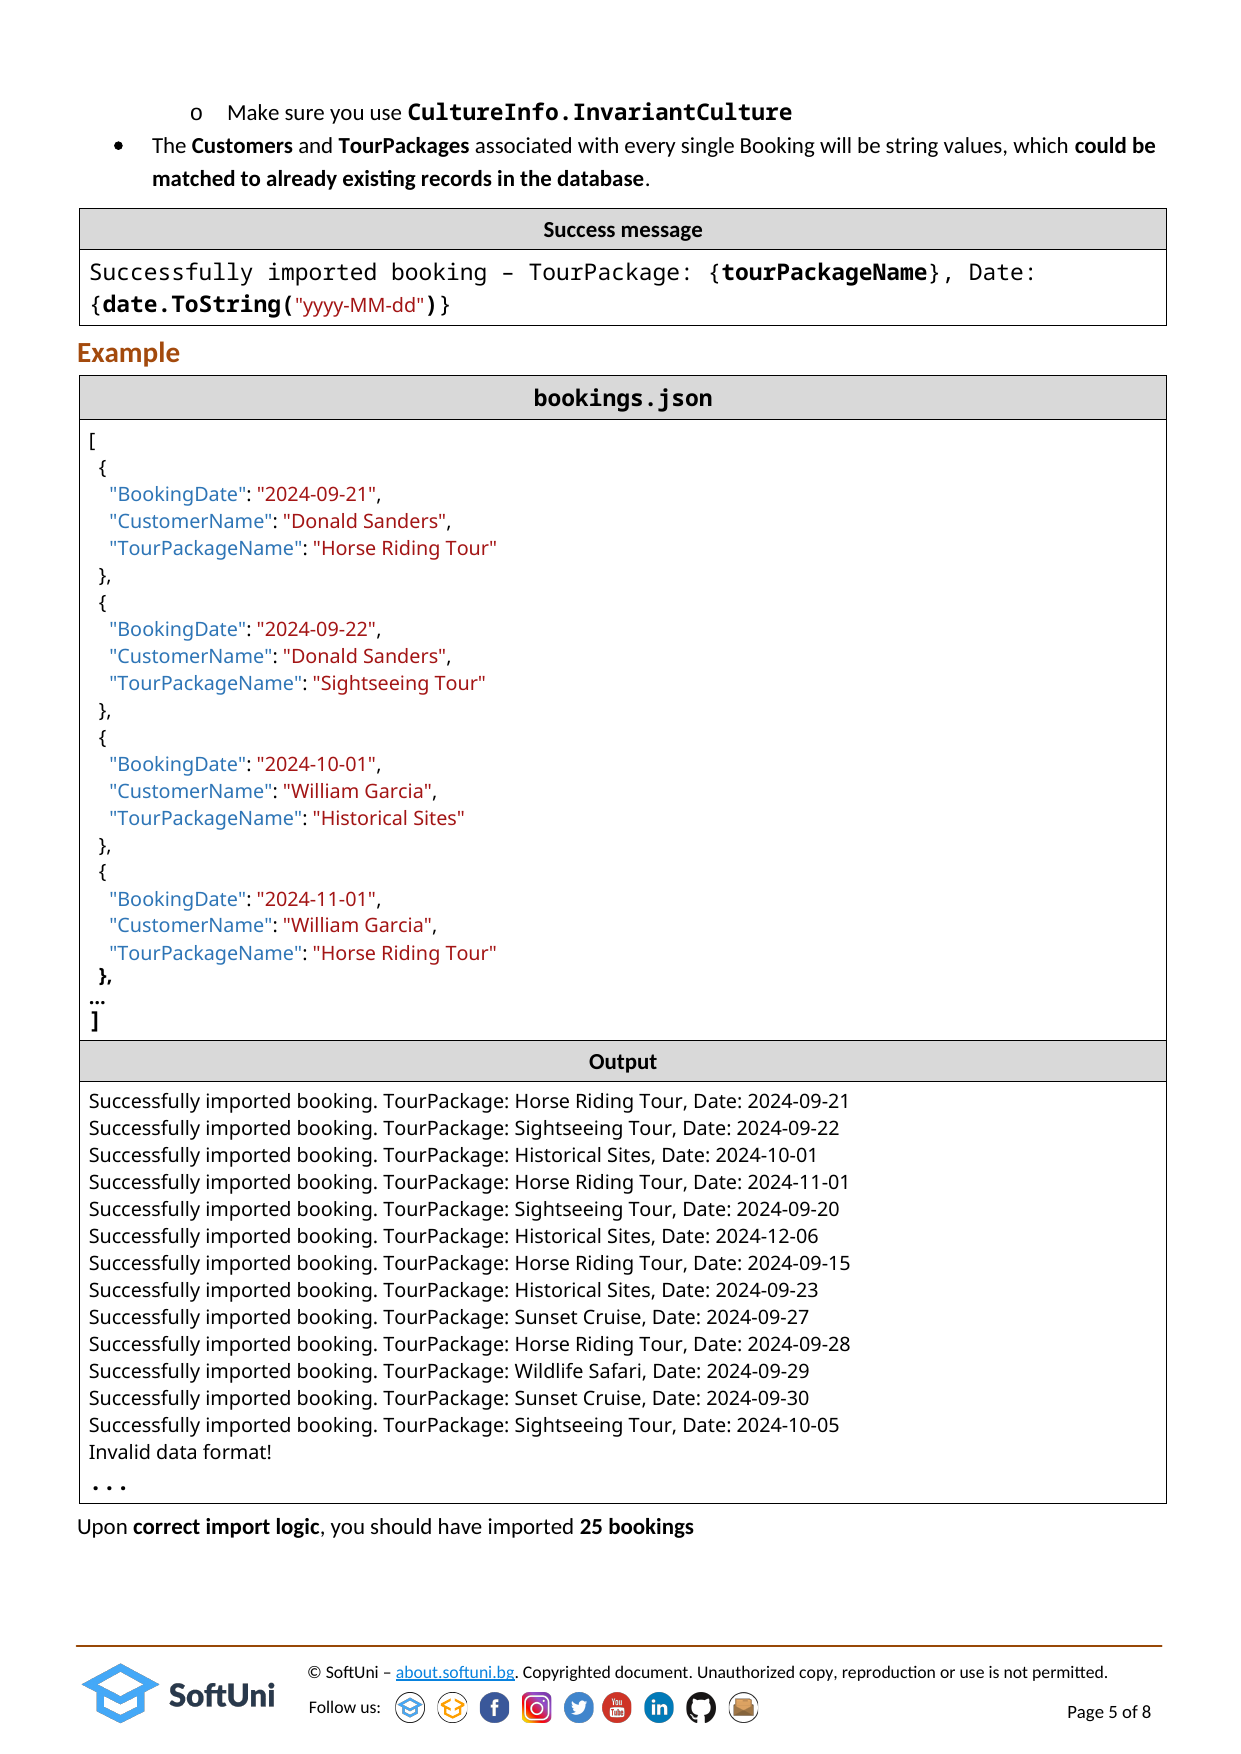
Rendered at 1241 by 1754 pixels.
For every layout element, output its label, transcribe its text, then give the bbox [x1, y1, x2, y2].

picture [437, 1692, 468, 1723]
table_cell [ { "BookingDate": "2024-09-21", "CustomerName": "Donald Sanders", "TourPackageName": "Horse Riding Tour" }, { "BookingDate": "2024-09-22", "CustomerName": "Donald Sanders", "TourPackageName": "Sightseeing Tour" }, { "BookingDate": "2024-10-01", "CustomerName": "William Garcia", "TourPackageName": "Historical Sites" }, { "BookingDate": "2024-11-01", "CustomerName": "William Garcia", "TourPackageName": "Horse Riding Tour" }, … ] [80, 420, 1166, 1040]
picture [728, 1692, 759, 1723]
picture [686, 1692, 716, 1723]
subtitle Example [77, 334, 1163, 370]
picture [665, 1692, 674, 1701]
text Upon correct import logic, you should have imported 25 bookings [77, 1512, 1163, 1540]
picture [395, 1692, 425, 1723]
picture [658, 1705, 667, 1714]
picture [644, 1692, 653, 1701]
table_cell Successfully imported booking – TourPackage: {tourPackageName}, Date: {date.ToString("yyyy-MM-dd")} [80, 250, 1166, 325]
table_header Success message [80, 209, 1166, 249]
picture [665, 1714, 674, 1723]
picture [602, 1692, 632, 1723]
table_cell Successfully imported booking. TourPackage: Horse Riding Tour, Date: 2024-09-21 Successfully imported booking. TourPackage: Sightseeing Tour, Date: 2024-09-22 Successfully imported booking. TourPackage: Historical Sites, Date: 2024-10-01 Successfully imported booking. TourPackage: Horse Riding Tour, Date: 2024-11-01 Successfully imported booking. TourPackage: Sightseeing Tour, Date: 2024-09-20 Successfully imported booking. TourPackage: Historical Sites, Date: 2024-12-06 Successfully imported booking. TourPackage: Horse Riding Tour, Date: 2024-09-15 Successfully imported booking. TourPackage: Historical Sites, Date: 2024-09-23 Successfully imported booking. TourPackage: Sunset Cruise, Date: 2024-09-27 Successfully imported booking. TourPackage: Horse Riding Tour, Date: 2024-09-28 Successfully imported booking. TourPackage: Wildlife Safari, Date: 2024-09-29 Successfully imported booking. TourPackage: Sunset Cruise, Date: 2024-09-30 Successfully imported booking. TourPackage: Sightseeing Tour, Date: 2024-10-05 Invalid data format! ... [80, 1082, 1166, 1503]
picture [644, 1714, 653, 1723]
picture [75, 1658, 281, 1729]
table_cell Output [80, 1041, 1166, 1081]
table_header bookings.json [80, 376, 1166, 419]
list Make sure you use CultureInfo.InvariantCulture [189, 95, 1163, 127]
picture [564, 1692, 594, 1723]
picture [479, 1692, 510, 1723]
picture [522, 1692, 552, 1723]
list The Customers and TourPackages associated with every single Booking will be string values, which could be matched to already existing records in the database. [114, 131, 1163, 192]
